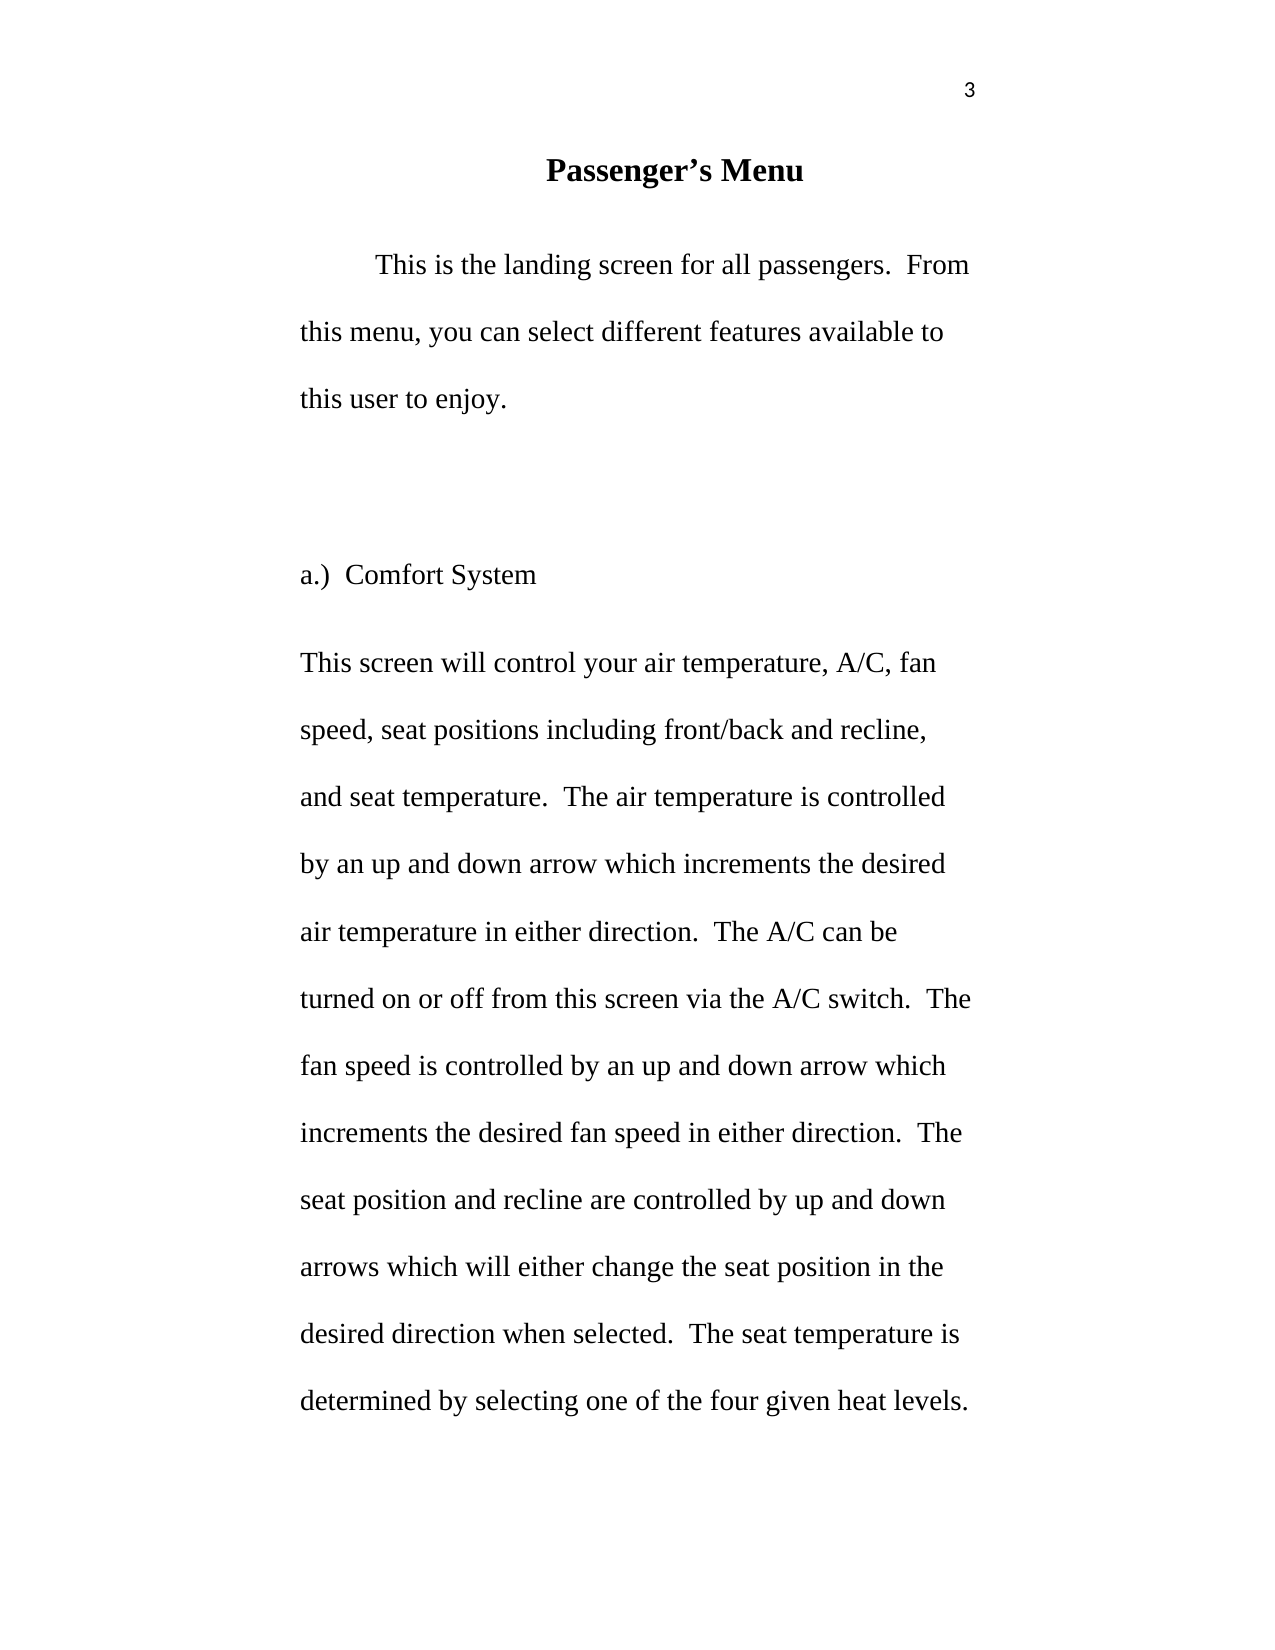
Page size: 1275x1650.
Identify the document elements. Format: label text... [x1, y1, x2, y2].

text Passenger’s Menu [300, 150, 975, 188]
text This screen will control your air temperature, A/C, fan speed, seat positions including front/back and recline, and seat temperature. The air temperature is controlled by an up and down arrow which increments the desired air temperature in either direction. The A/C can be turned on or off from this screen via the A/C switch. The fan speed is controlled by an up and down arrow which increments the desired fan speed in either direction. The seat position and recline are controlled by up and down arrows which will either change the seat position in the desired direction when selected. The seat temperature is determined by selecting one of the four given heat levels. [300, 645, 975, 1417]
text This is the landing screen for all passengers. From this menu, you can select different features available to this user to enjoy. [300, 247, 975, 415]
list Comfort System [300, 557, 975, 591]
